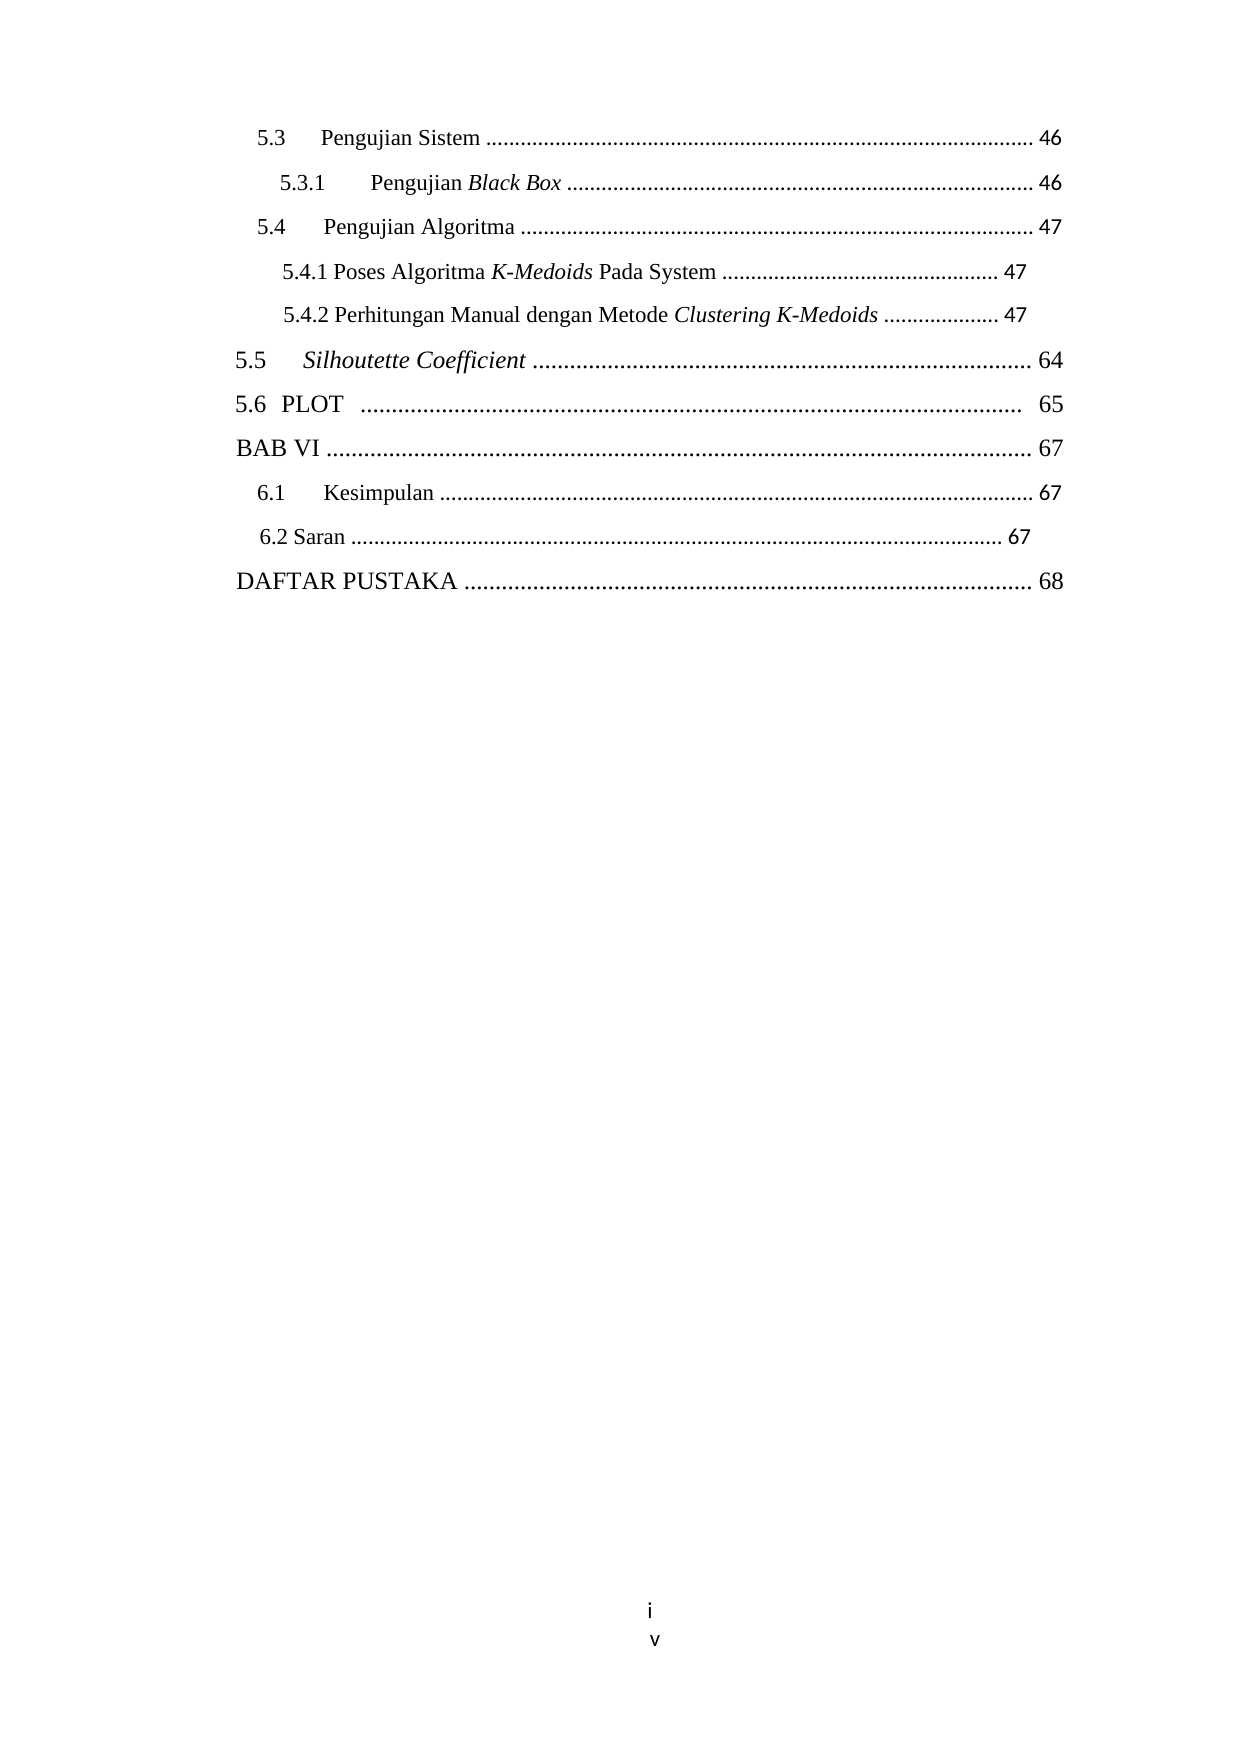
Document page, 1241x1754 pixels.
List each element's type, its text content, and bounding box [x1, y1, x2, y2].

text 5.4 Pengujian Algoritma ......................................................................................... 47 [236, 212, 1068, 240]
text 5.6 PLOT .......................................................................................................... 65 BAB VI ................................................................................................................. 67 [235, 389, 1064, 462]
text 5.5 Silhoutette Coefficient ................................................................................ 64 [235, 345, 1068, 374]
text 6.1 Kesimpulan ....................................................................................................... 67 [236, 478, 1068, 506]
text 5.3 Pengujian Sistem ............................................................................................... 46 [236, 123, 1068, 151]
text 5.3.1 Pengujian Black Box ................................................................................. 46 [236, 168, 1068, 196]
text 6.2 Saran ................................................................................................................. 67 DAFTAR PUSTAKA ........................................................................................... 68 [236, 522, 1068, 595]
text 5.4.1 Poses Algoritma K-Medoids Pada System ................................................ 47 5.4.2 Perhitungan Manual dengan Metode Clustering K-Medoids .................... 47 [282, 257, 1068, 329]
